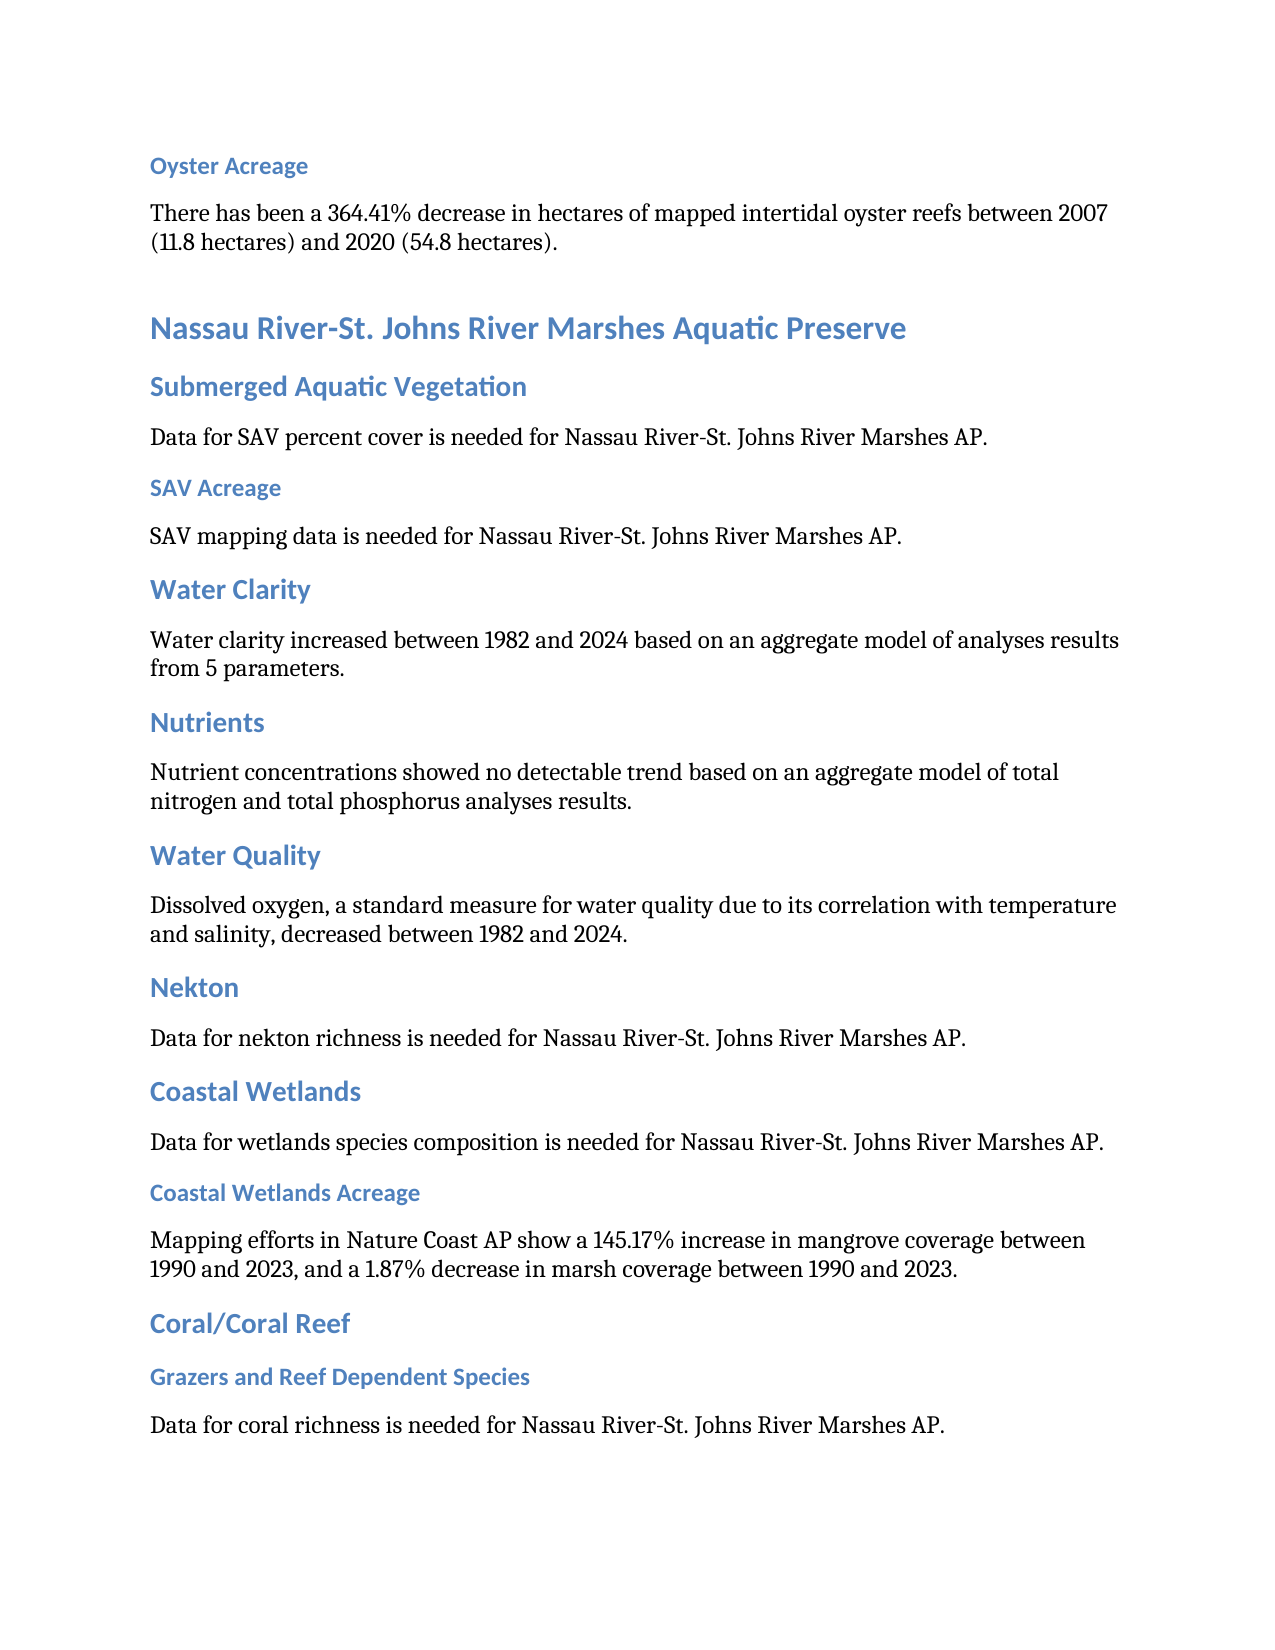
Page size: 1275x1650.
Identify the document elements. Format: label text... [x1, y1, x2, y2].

subtitle Nekton [150, 969, 1125, 1005]
subtitle Water Quality [150, 837, 1125, 872]
text Data for wetlands species composition is needed for Nassau River-St. Johns River Marshes AP. [150, 1128, 1125, 1156]
text Data for SAV percent cover is needed for Nassau River-St. Johns River Marshes AP. [150, 423, 1125, 451]
text There has been a 364.41% decrease in hectares of mapped intertidal oyster reefs between 2007 (11.8 hectares) and 2020 (54.8 hectares). [150, 199, 1125, 257]
text Nutrient concentrations showed no detectable trend based on an aggregate model of total nitrogen and total phosphorus analyses results. [150, 758, 1125, 816]
text Data for coral richness is needed for Nassau River-St. Johns River Marshes AP. [150, 1411, 1125, 1439]
text Dissolved oxygen, a standard measure for water quality due to its correlation with temperature and salinity, decreased between 1982 and 2024. [150, 891, 1125, 948]
subtitle Coastal Wetlands Acreage [150, 1177, 1125, 1208]
subtitle Water Clarity [150, 571, 1125, 607]
subtitle Nutrients [150, 704, 1125, 739]
subtitle Coral/Coral Reef [150, 1305, 1125, 1340]
subtitle Submerged Aquatic Vegetation [150, 368, 1125, 404]
text SAV mapping data is needed for Nassau River-St. Johns River Marshes AP. [150, 522, 1125, 550]
text Data for nekton richness is needed for Nassau River-St. Johns River Marshes AP. [150, 1024, 1125, 1052]
subtitle Coastal Wetlands [150, 1073, 1125, 1109]
text Water clarity increased between 1982 and 2024 based on an aggregate model of analyses results from 5 parameters. [150, 626, 1125, 683]
subtitle Nassau River-St. Johns River Marshes Aquatic Preserve [150, 307, 1125, 347]
subtitle Oyster Acreage [150, 150, 1125, 181]
subtitle SAV Acreage [150, 472, 1125, 503]
subtitle Grazers and Reef Dependent Species [150, 1361, 1125, 1392]
text Mapping efforts in Nature Coast AP show a 145.17% increase in mangrove coverage between 1990 and 2023, and a 1.87% decrease in marsh coverage between 1990 and 2023. [150, 1226, 1125, 1284]
